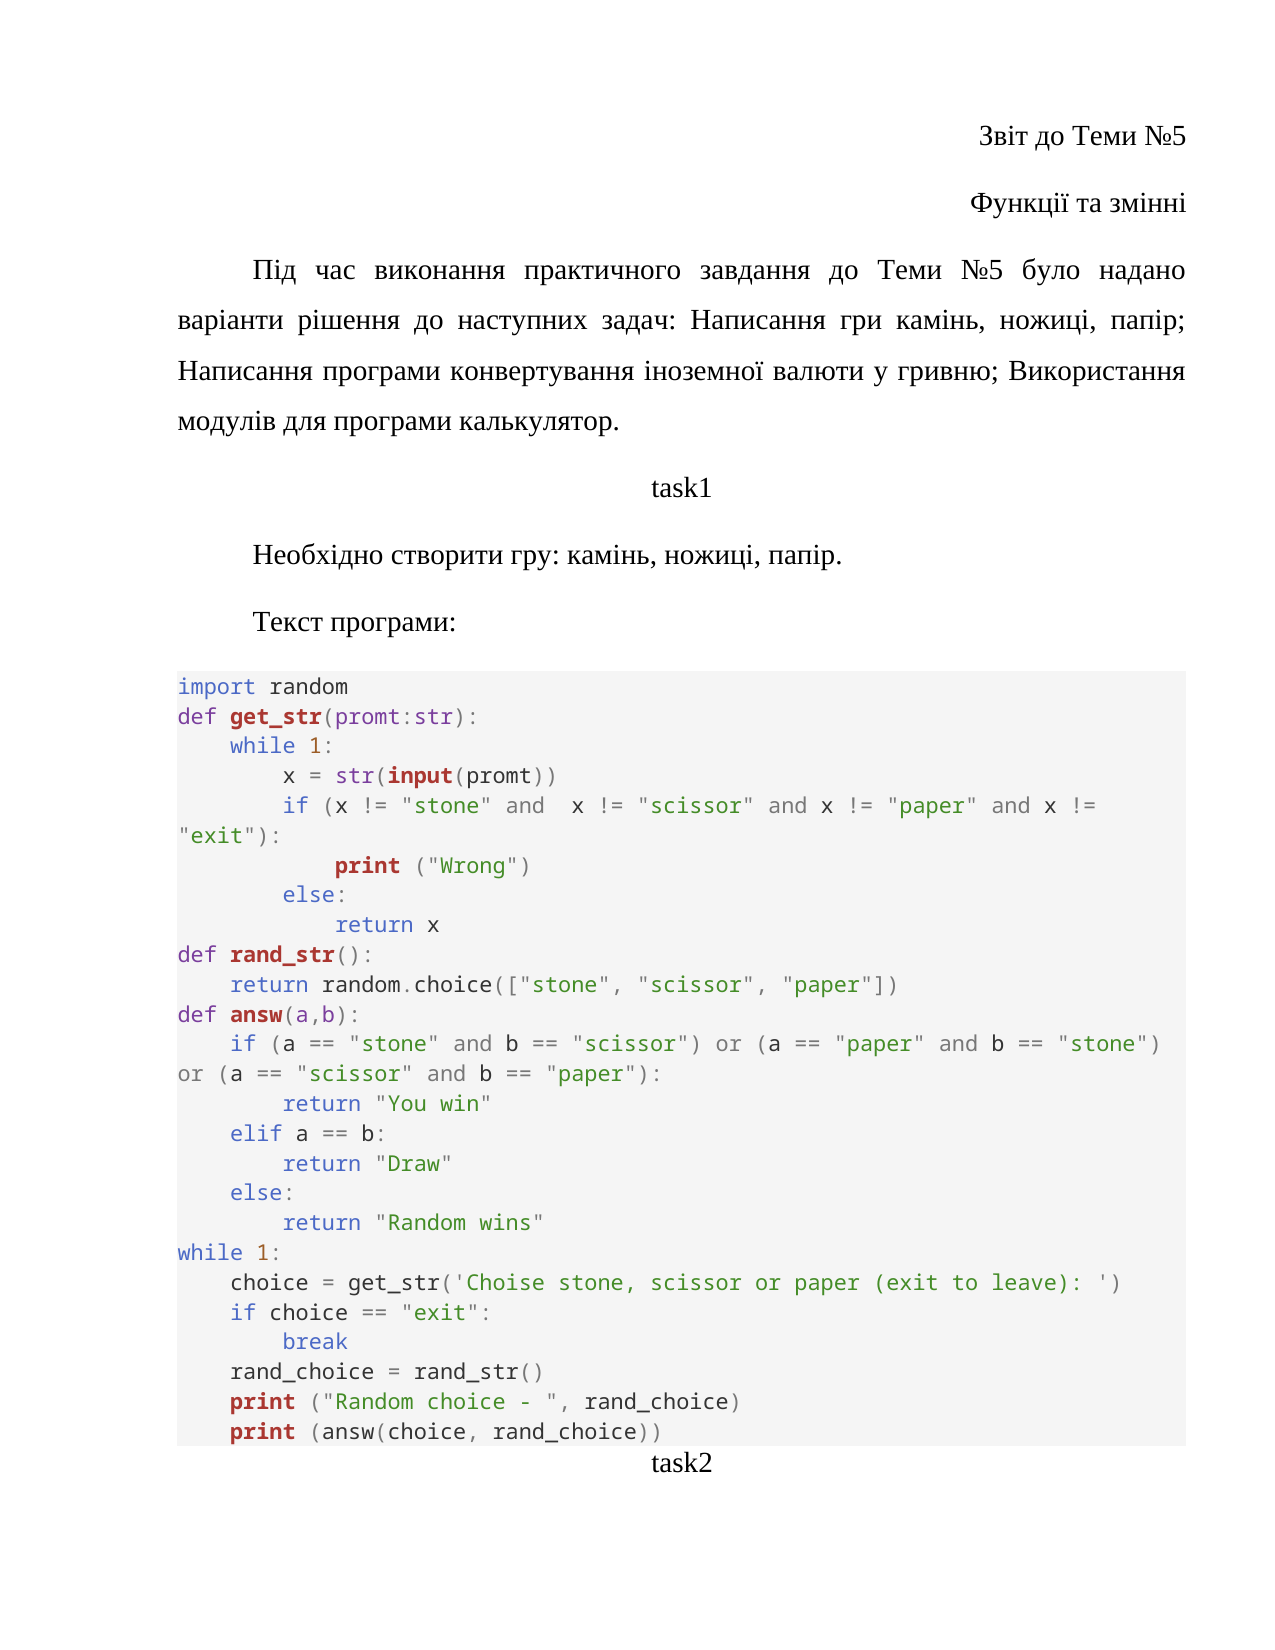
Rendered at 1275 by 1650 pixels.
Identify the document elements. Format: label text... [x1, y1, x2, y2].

text import random [177, 671, 1186, 701]
text return "You win" [177, 1088, 1186, 1118]
text print (answ(choice, rand_choice)) [177, 1416, 1186, 1446]
text print ("Random choice - ", rand_choice) [177, 1386, 1186, 1416]
text print ("Wrong") [177, 850, 1186, 879]
text rand_choice = rand_str() [177, 1356, 1186, 1386]
text Звіт до Теми №5 [177, 118, 1186, 152]
text if (a == "stone" and b == "scissor") or (a == "paper" and b == "stone") or (a == "scissor" and b == "paper"): [177, 1028, 1186, 1088]
text return "Draw" [177, 1148, 1186, 1177]
text task2 [177, 1446, 1186, 1479]
text while 1: [177, 1237, 1186, 1267]
text while 1: [177, 731, 1186, 760]
text Необхідно створити гру: камінь, ножиці, папір. [177, 537, 1186, 571]
text break [177, 1326, 1186, 1356]
text if choice == "exit": [177, 1297, 1186, 1326]
text elif a == b: [177, 1118, 1186, 1148]
text else: [177, 879, 1186, 909]
text Текст програми: [177, 604, 1186, 637]
text else: [177, 1177, 1186, 1207]
text def answ(a,b): [177, 999, 1186, 1028]
text x = str(input(promt)) [177, 760, 1186, 790]
text return "Random wins" [177, 1207, 1186, 1237]
text return x [177, 909, 1186, 939]
text return random.choice(["stone", "scissor", "paper"]) [177, 969, 1186, 999]
text def rand_str(): [177, 939, 1186, 969]
text task1 [177, 470, 1186, 503]
text choice = get_str('Choise stone, scissor or paper (exit to leave): ') [177, 1267, 1186, 1297]
text def get_str(promt:str): [177, 701, 1186, 731]
text Функції та змінні [177, 185, 1186, 219]
text Під час виконання практичного завдання до Теми №5 було надано варіанти рішення до наступних задач: Написання гри камінь, ножиці, папір; Написання програми конвертування іноземної валюти у гривню; Використання модулів для програми калькулятор. [177, 252, 1186, 437]
text if (x != "stone" and x != "scissor" and x != "paper" and x != "exit"): [177, 790, 1186, 850]
